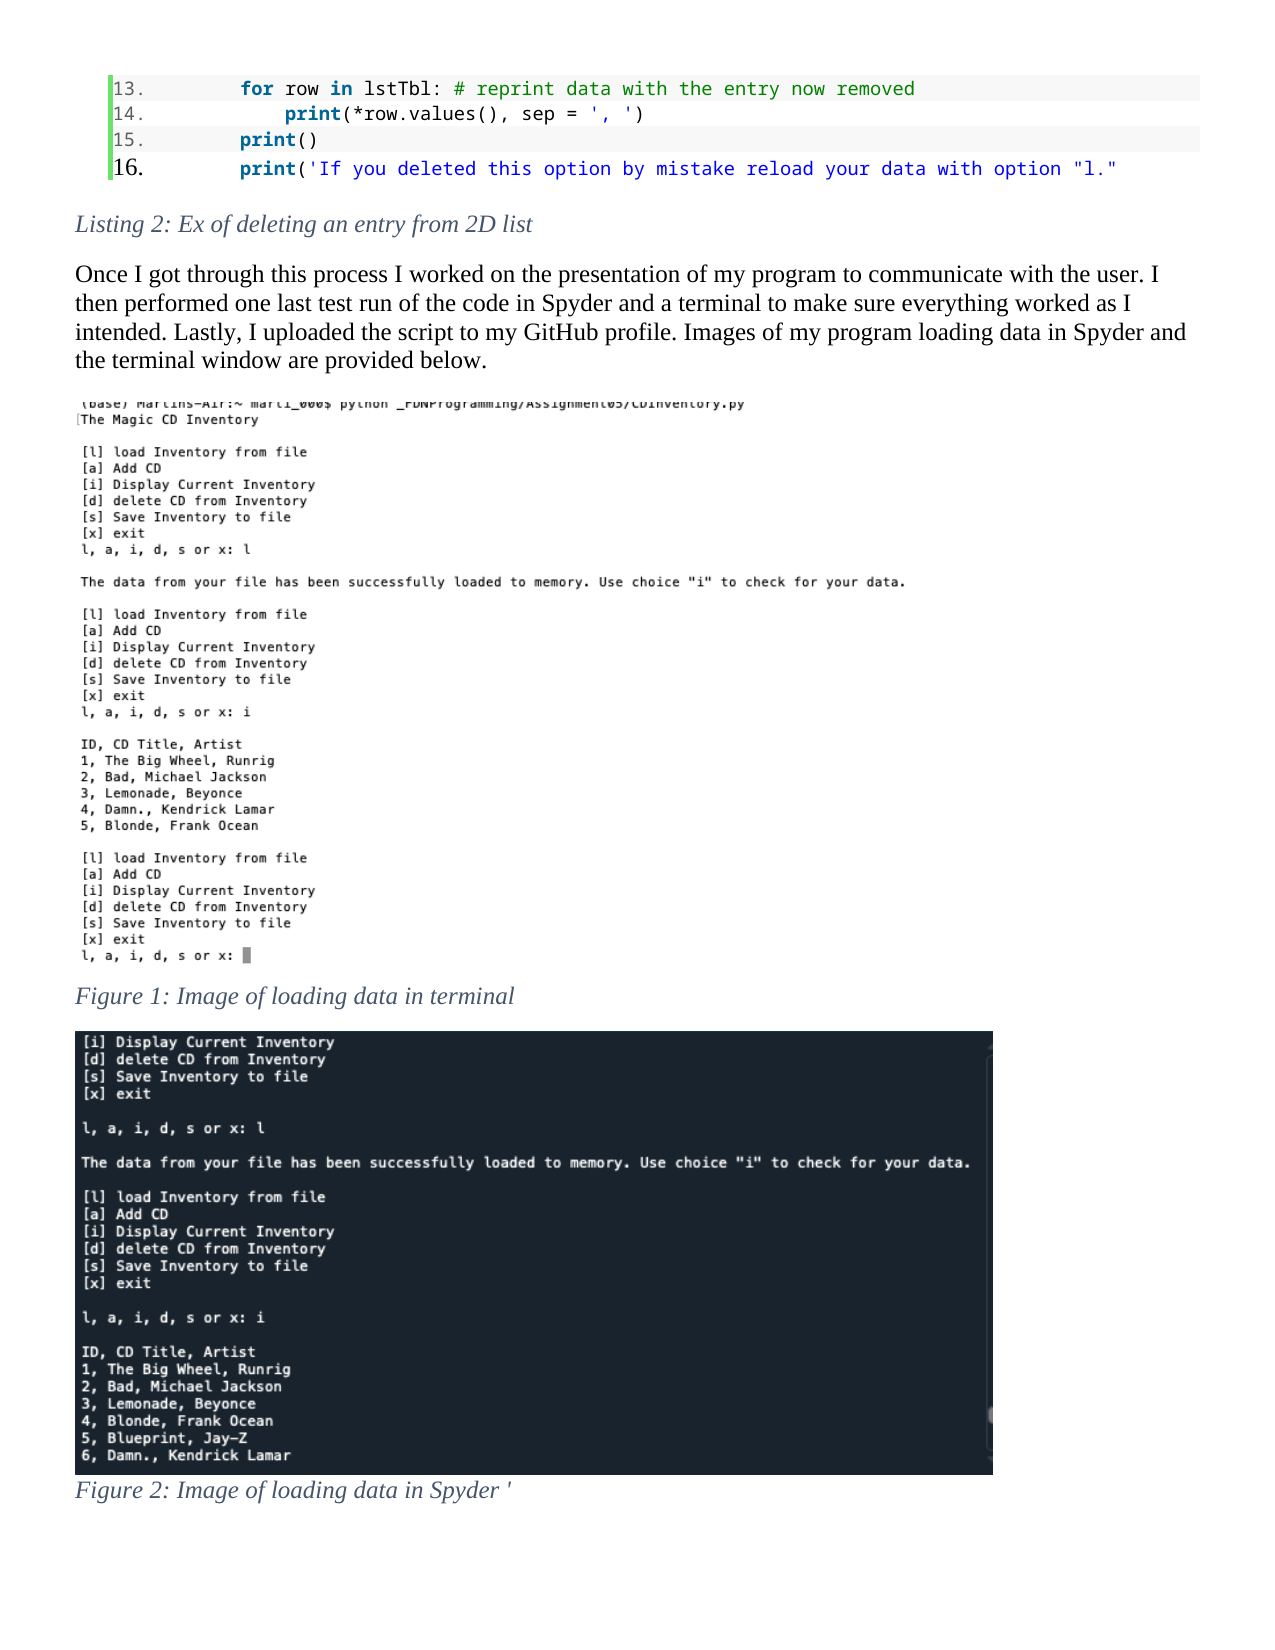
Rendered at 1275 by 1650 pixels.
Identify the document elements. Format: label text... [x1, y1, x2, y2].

text Figure 2: Image of loading data in Spyder ' [75, 1475, 1200, 1503]
text Listing 2: Ex of deleting an entry from 2D list [75, 209, 1200, 238]
list print(*row.values(), sep = ', ') [113, 101, 1200, 126]
text Figure 1: Image of loading data in terminal [75, 981, 1200, 1010]
picture [75, 402, 921, 982]
list print('If you deleted this option by mistake reload your data with option "l." [113, 152, 1200, 180]
picture [75, 1031, 993, 1475]
list for row in lstTbl: # reprint data with the entry now removed [113, 75, 1200, 101]
text Once I got through this process I worked on the presentation of my program to communicate with the user. I then performed one last test run of the code in Spyder and a terminal to make sure everything worked as I intended. Lastly, I uploaded the script to my GitHub profile. Images of my program loading data in Spyder and the terminal window are provided below. [75, 259, 1200, 374]
list print() [113, 126, 1200, 152]
